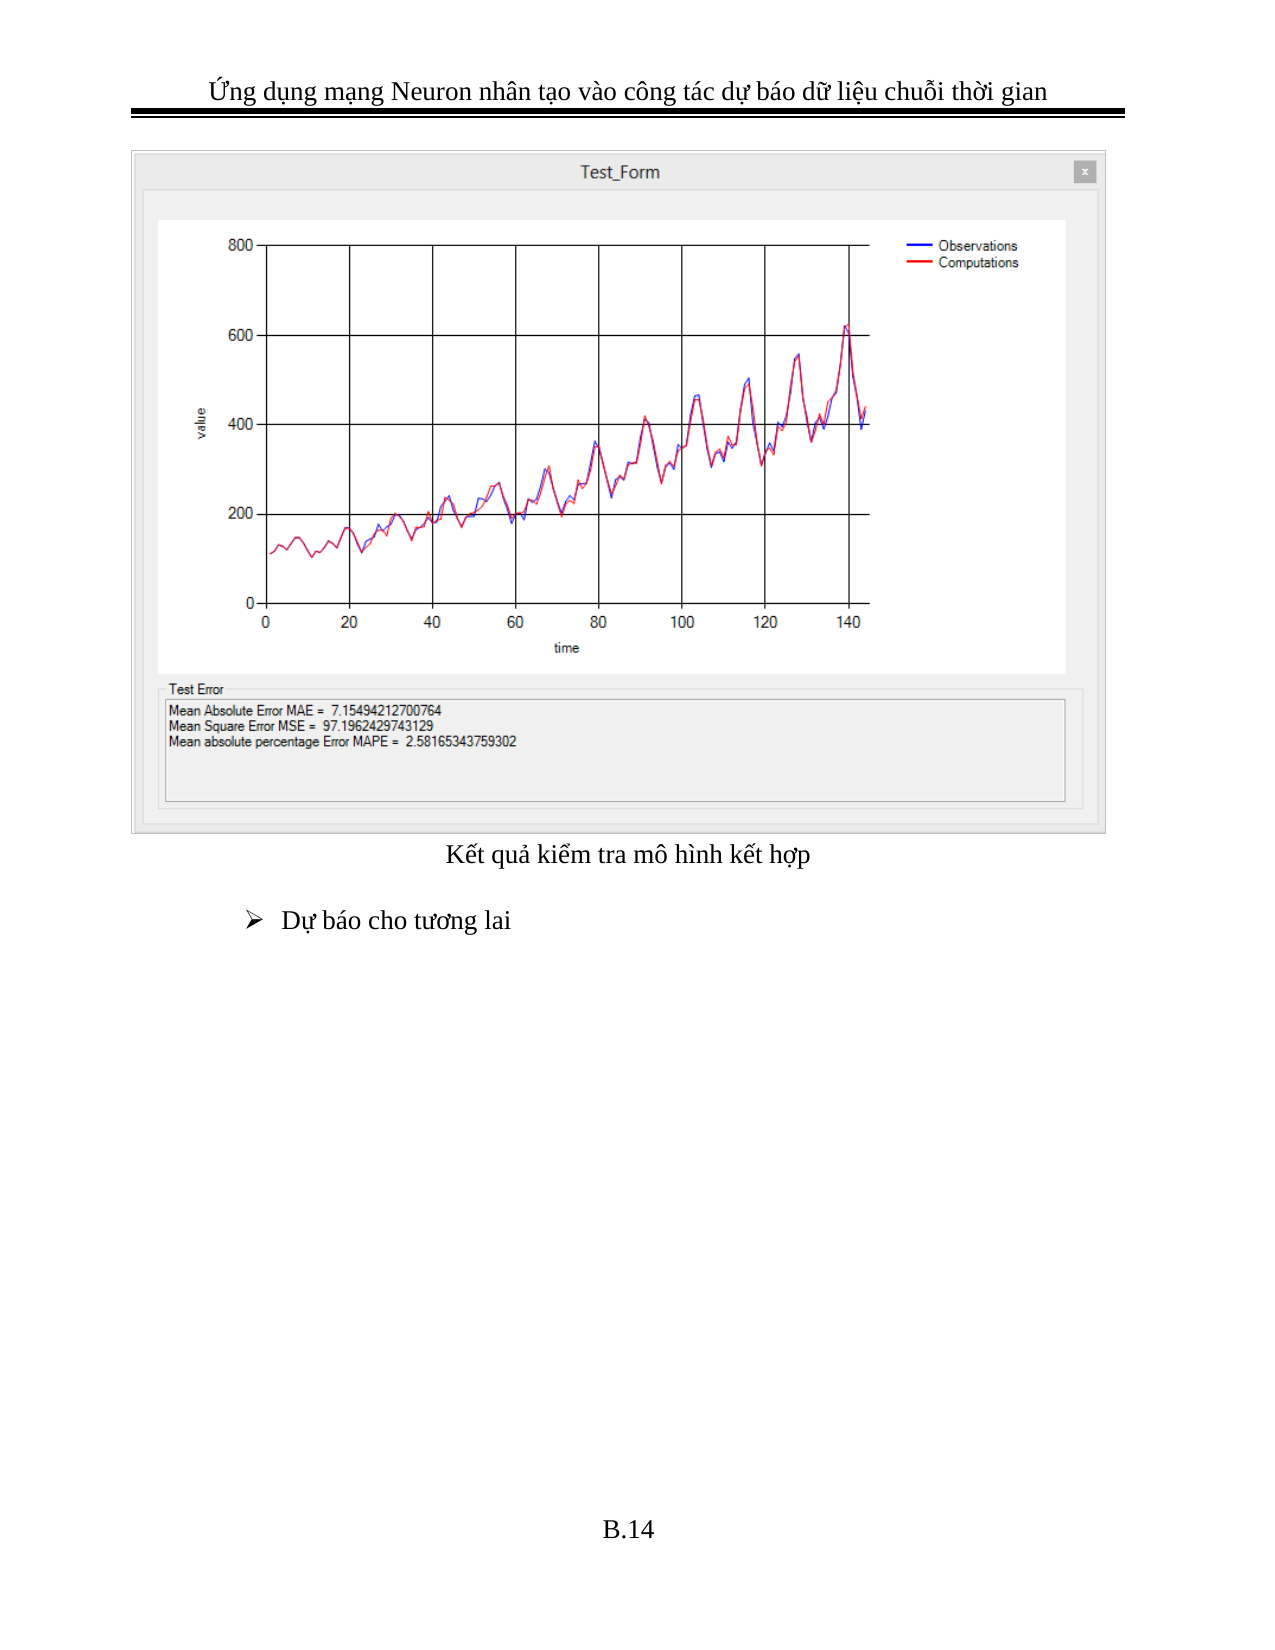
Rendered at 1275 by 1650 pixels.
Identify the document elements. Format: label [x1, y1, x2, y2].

picture [132, 151, 1105, 833]
